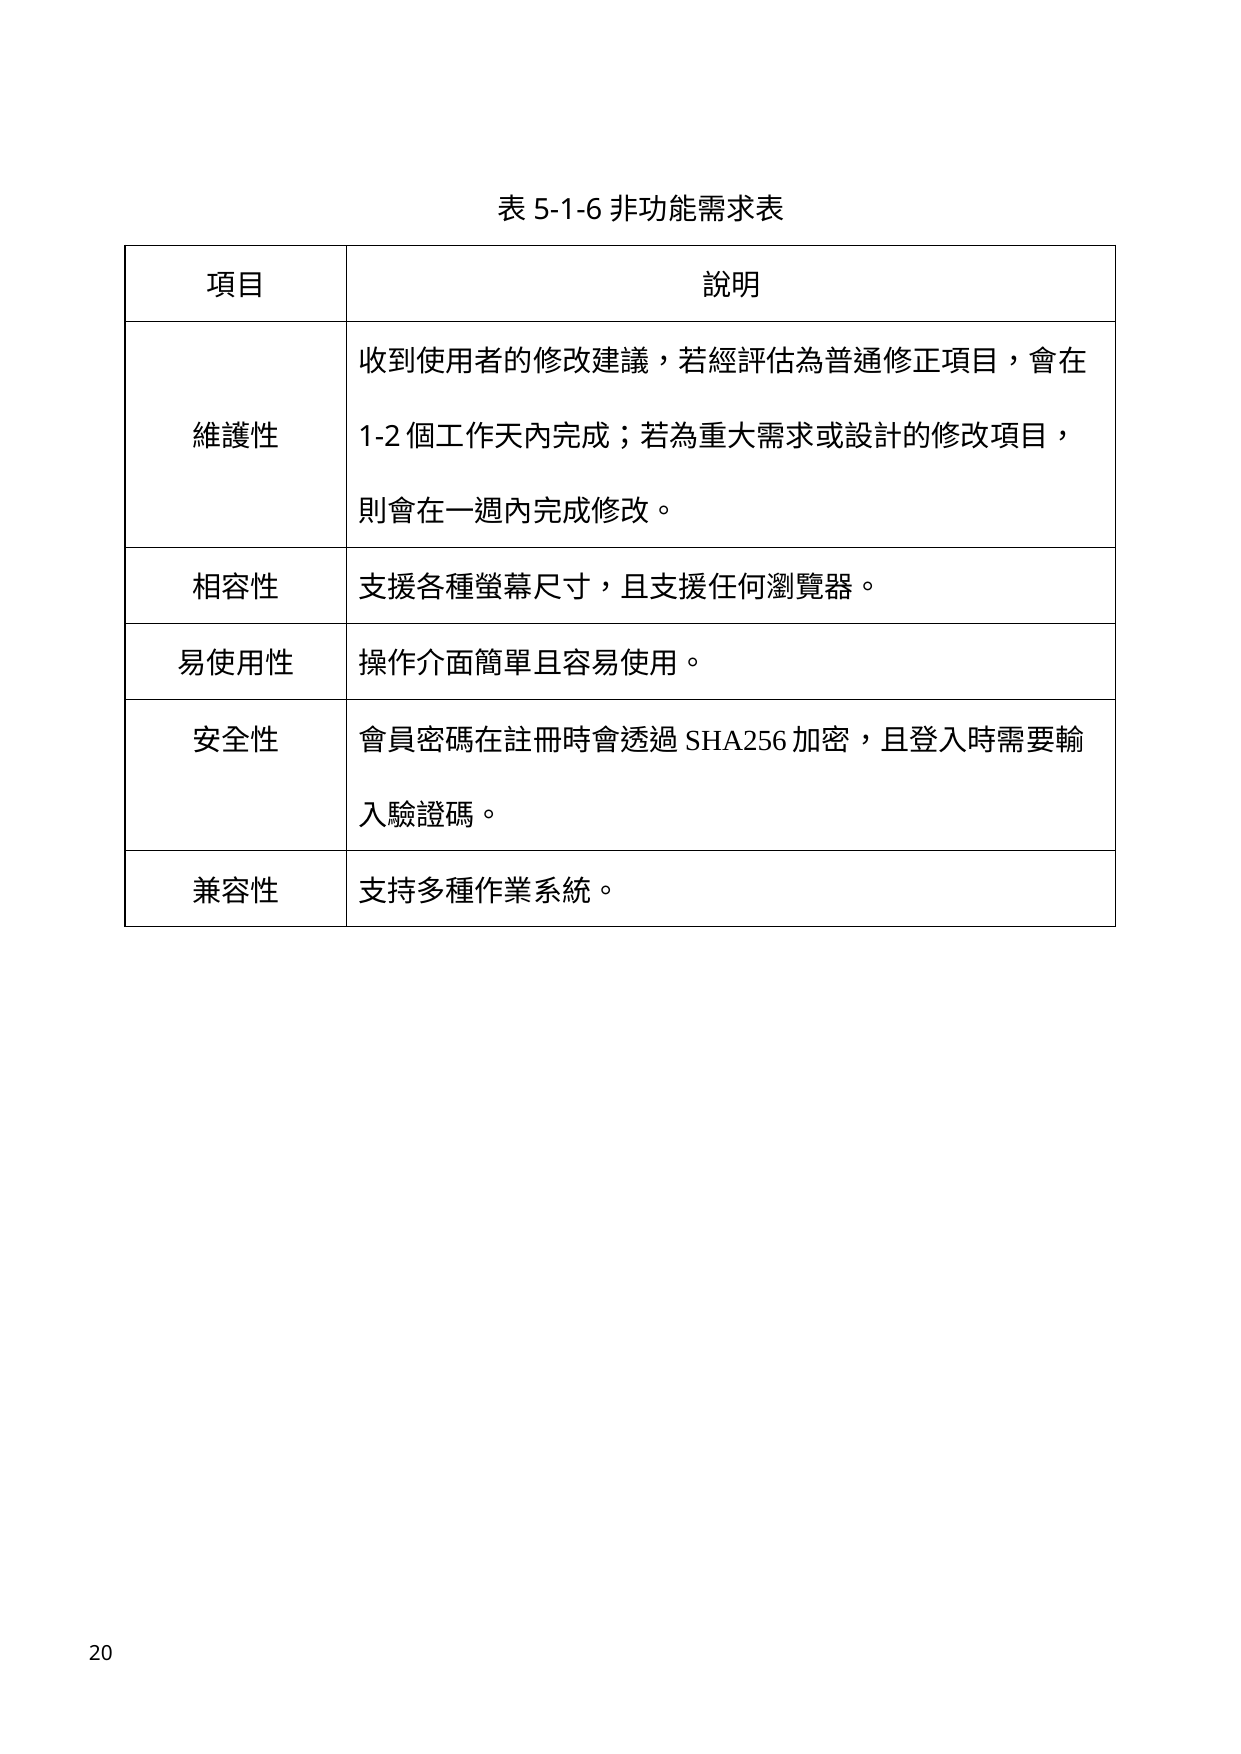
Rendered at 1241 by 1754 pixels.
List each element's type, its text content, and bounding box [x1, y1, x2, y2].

table_header 項目 [126, 246, 346, 321]
table_cell 維護性 [126, 322, 346, 547]
table_cell 兼容性 [126, 851, 346, 926]
table_cell 易使用性 [126, 624, 346, 699]
table_cell 安全性 [126, 700, 346, 850]
table_cell 支持多種作業系統。 [347, 851, 1115, 926]
table_header 說明 [347, 246, 1115, 321]
table_cell 操作介面簡單且容易使用。 [347, 624, 1115, 699]
table_cell 相容性 [126, 548, 346, 623]
table_cell 會員密碼在註冊時會透過SHA256加密，且登入時需要輸入驗證碼。 [347, 700, 1115, 850]
table_cell 收到使用者的修改建議，若經評估為普通修正項目，會在1-2個工作天內完成；若為重大需求或設計的修改項目，則會在一週內完成修改。 [347, 322, 1115, 547]
table_cell 支援各種螢幕尺寸，且支援任何瀏覽器。 [347, 548, 1115, 623]
